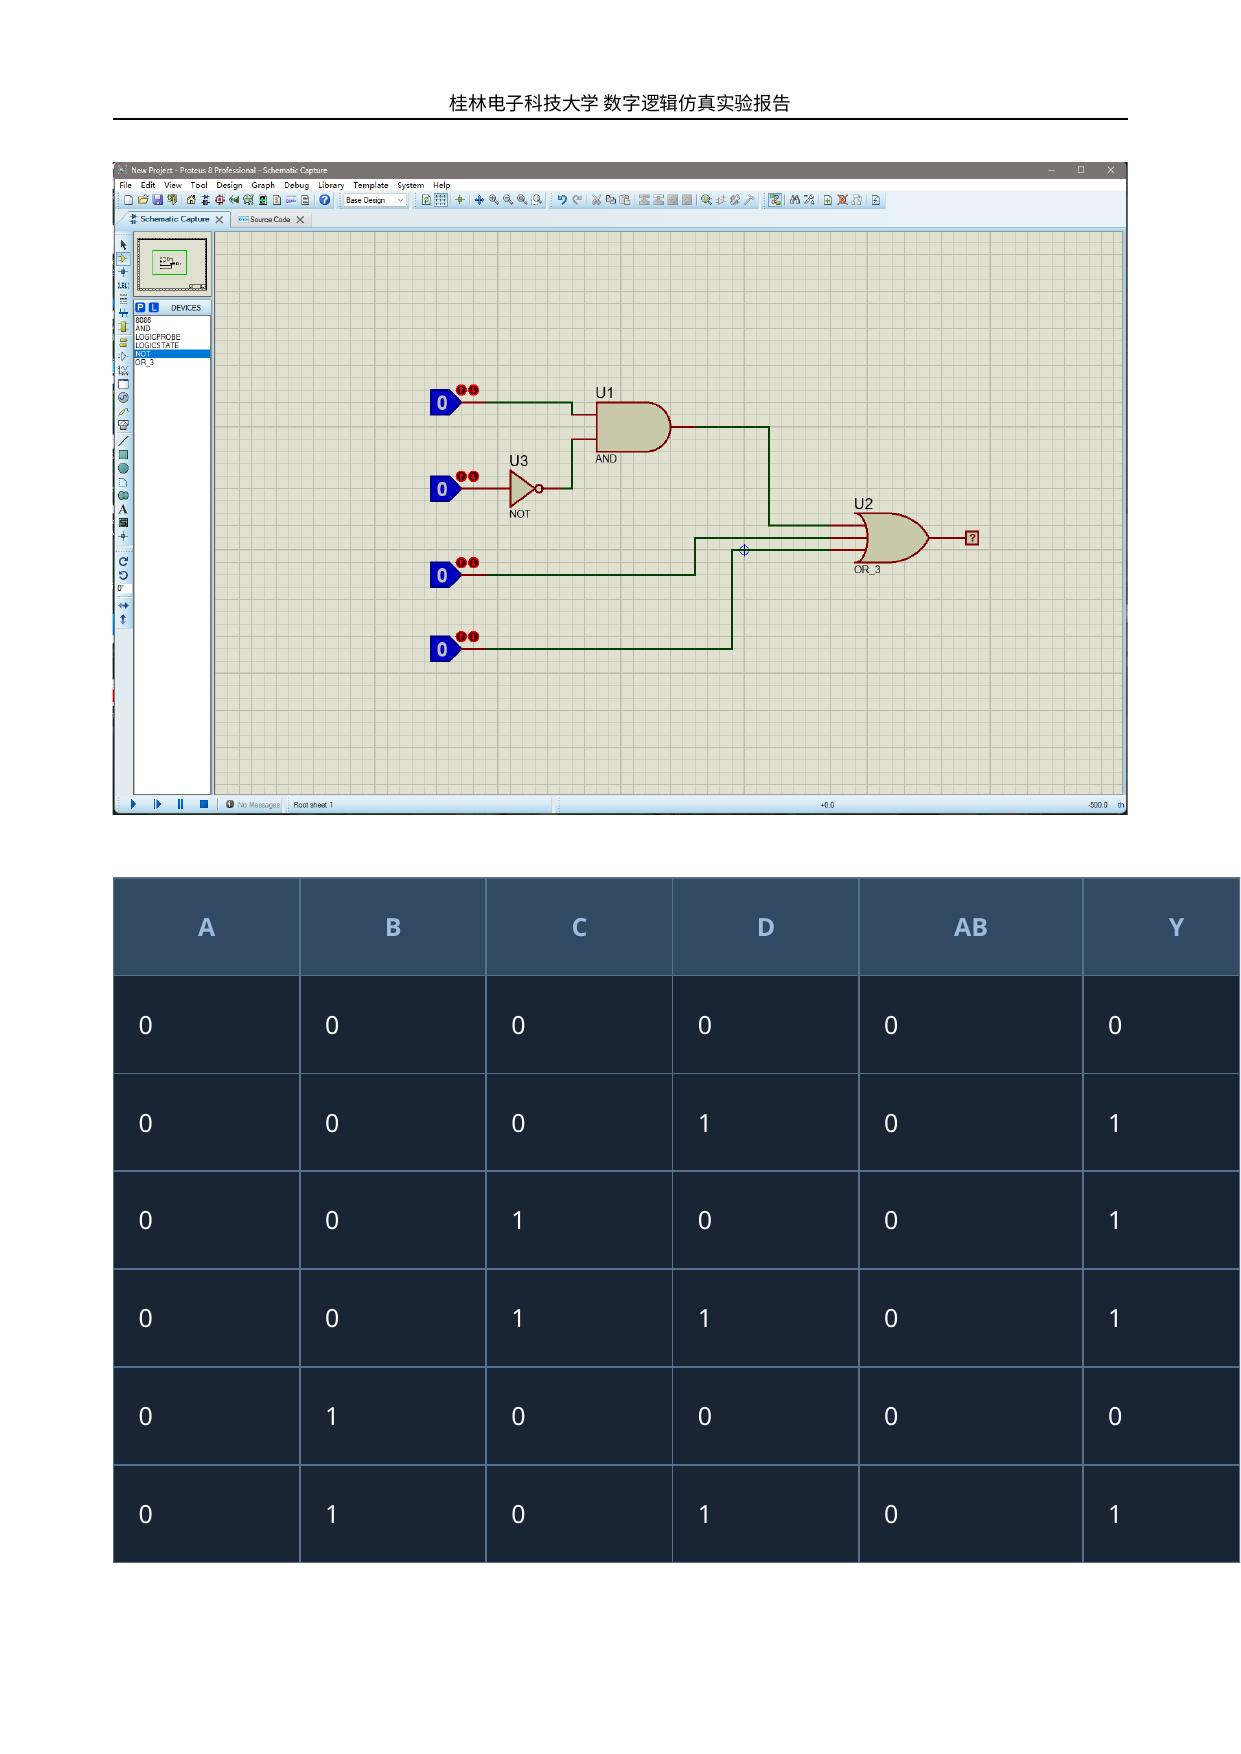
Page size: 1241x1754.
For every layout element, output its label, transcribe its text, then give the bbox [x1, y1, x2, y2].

table_cell 1 [1084, 1074, 1239, 1170]
table_header A [114, 879, 299, 975]
table_cell 0 [487, 1368, 672, 1464]
table_cell 0 [860, 976, 1082, 1073]
table_cell 0 [114, 1466, 299, 1562]
table_cell 1 [1084, 1270, 1239, 1366]
table_cell 0 [487, 1466, 672, 1562]
table_header B [301, 879, 485, 975]
table_cell 1 [1084, 1466, 1239, 1562]
table_header Y [1084, 879, 1239, 975]
table_cell 0 [301, 1074, 485, 1170]
table_cell 0 [301, 1172, 485, 1268]
table_cell 0 [301, 976, 485, 1073]
table_cell 0 [1084, 976, 1239, 1073]
table_cell 0 [487, 976, 672, 1073]
table_cell 0 [114, 1172, 299, 1268]
table_cell 0 [487, 1074, 672, 1170]
table_cell 0 [673, 1368, 858, 1464]
table_cell 0 [860, 1074, 1082, 1170]
table_header C [487, 879, 672, 975]
table_cell 1 [487, 1172, 672, 1268]
table_cell 1 [301, 1466, 485, 1562]
table_cell 1 [673, 1074, 858, 1170]
table_cell 0 [860, 1368, 1082, 1464]
table_cell 0 [114, 976, 299, 1073]
table_header AB [860, 879, 1082, 975]
table_cell 0 [114, 1368, 299, 1464]
table_cell 0 [1084, 1368, 1239, 1464]
table_cell 1 [301, 1368, 485, 1464]
table_cell 0 [860, 1172, 1082, 1268]
table_cell 0 [673, 976, 858, 1073]
table_cell 1 [673, 1466, 858, 1562]
table_cell 1 [1084, 1172, 1239, 1268]
table_cell 0 [114, 1270, 299, 1366]
table_header D [673, 879, 858, 975]
table_cell 0 [860, 1270, 1082, 1366]
picture [112, 162, 1128, 815]
table_cell 0 [860, 1466, 1082, 1562]
table_cell 0 [301, 1270, 485, 1366]
table_cell 1 [673, 1270, 858, 1366]
table_cell 0 [673, 1172, 858, 1268]
table_cell 1 [487, 1270, 672, 1366]
table_cell 0 [114, 1074, 299, 1170]
